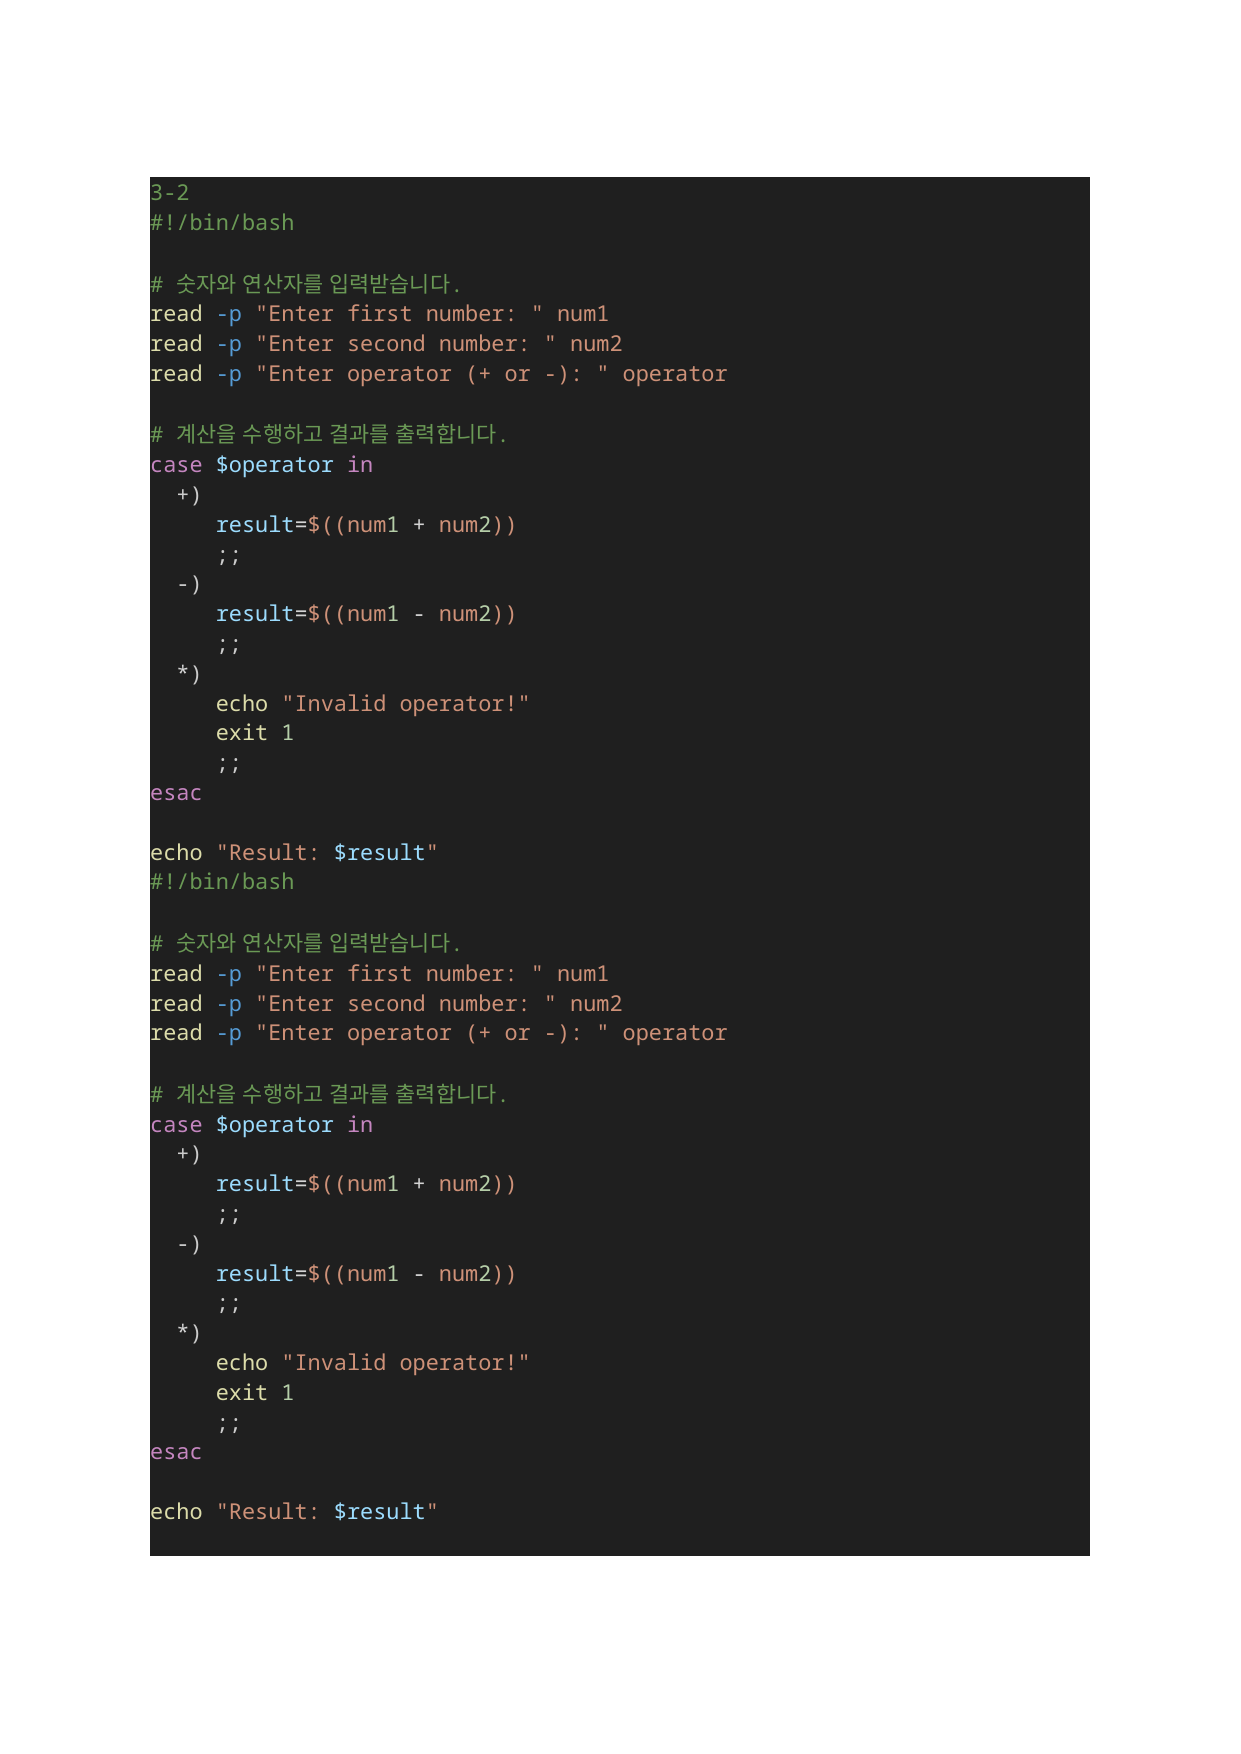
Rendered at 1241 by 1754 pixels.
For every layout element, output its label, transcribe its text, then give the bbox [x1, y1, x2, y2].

text result=$((num1 + num2)) [150, 509, 1090, 539]
text ;; [150, 539, 1090, 568]
text #!/bin/bash [150, 866, 1090, 896]
text case $operator in [150, 1109, 1090, 1138]
text ;; [150, 628, 1090, 658]
text read -p "Enter first number: " num1 [150, 958, 1090, 987]
text ;; [150, 1407, 1090, 1436]
text exit 1 [150, 717, 1090, 747]
text *) [150, 1317, 1090, 1347]
text -) [150, 1228, 1090, 1258]
text *) [150, 658, 1090, 688]
text +) [150, 479, 1090, 509]
text echo "Result: $result" [150, 837, 1090, 866]
text echo "Invalid operator!" [150, 688, 1090, 717]
text case $operator in [150, 449, 1090, 479]
text read -p "Enter second number: " num2 [150, 328, 1090, 358]
text +) [150, 1138, 1090, 1168]
text ;; [150, 747, 1090, 777]
text echo "Result: $result" [150, 1496, 1090, 1526]
text # 숫자와 연산자를 입력받습니다. [150, 267, 1090, 298]
text # 숫자와 연산자를 입력받습니다. [150, 926, 1090, 958]
text echo "Invalid operator!" [150, 1347, 1090, 1377]
text result=$((num1 - num2)) [150, 1258, 1090, 1287]
text # 계산을 수행하고 결과를 출력합니다. [150, 417, 1090, 449]
text ;; [150, 1198, 1090, 1228]
text exit 1 [150, 1377, 1090, 1407]
text read -p "Enter operator (+ or -): " operator [150, 1017, 1090, 1047]
text -) [150, 568, 1090, 598]
text read -p "Enter first number: " num1 [150, 298, 1090, 328]
text read -p "Enter operator (+ or -): " operator [150, 358, 1090, 388]
text 3-2 [150, 177, 1090, 207]
text result=$((num1 - num2)) [150, 598, 1090, 628]
text esac [150, 1436, 1090, 1466]
text # 계산을 수행하고 결과를 출력합니다. [150, 1077, 1090, 1109]
text esac [150, 777, 1090, 807]
text read -p "Enter second number: " num2 [150, 987, 1090, 1017]
text #!/bin/bash [150, 207, 1090, 237]
text ;; [150, 1287, 1090, 1317]
text result=$((num1 + num2)) [150, 1168, 1090, 1198]
